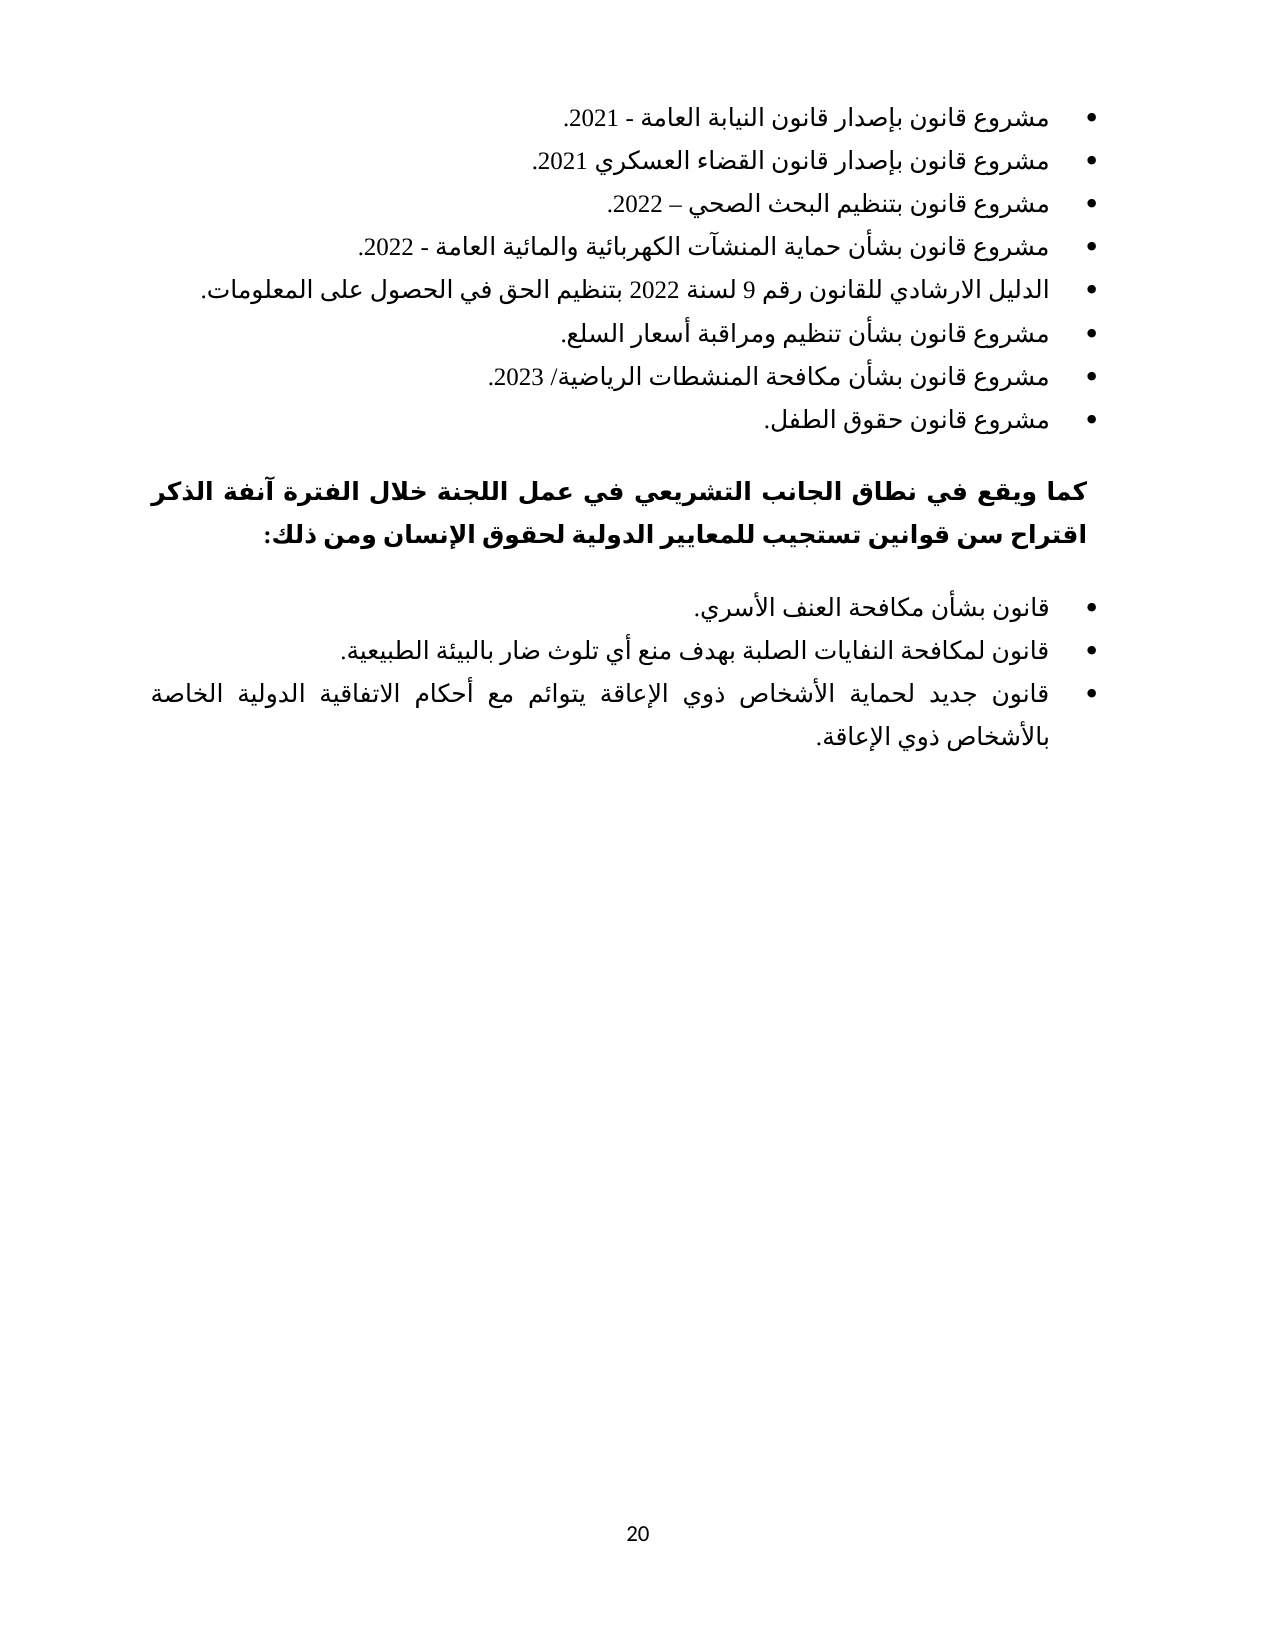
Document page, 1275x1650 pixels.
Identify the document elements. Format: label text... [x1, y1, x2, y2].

list مشروع قانون بإصدار قانون النيابة العامة - 2021. [150, 103, 1087, 132]
list مشروع قانون بشأن تنظيم ومراقبة أسعار السلع. [150, 319, 1087, 347]
list مشروع قانون بشأن حماية المنشآت الكهربائية والمائية العامة - 2022. [150, 232, 1087, 261]
list مشروع قانون بشأن مكافحة المنشطات الرياضية/ 2023. [150, 362, 1087, 391]
list قانون لمكافحة النفايات الصلبة بهدف منع أي تلوث ضار بالبيئة الطبيعية. [150, 636, 1087, 664]
text كما ويقع في نطاق الجانب التشريعي في عمل اللجنة خلال الفترة آنفة الذكر اقتراح سن قوانين تستجيب للمعايير الدولية لحقوق الإنسان ومن ذلك: [150, 477, 1087, 549]
list الدليل الارشادي للقانون رقم 9 لسنة 2022 بتنظيم الحق في الحصول على المعلومات. [150, 276, 1087, 304]
list مشروع قانون بتنظيم البحث الصحي – 2022. [150, 189, 1087, 218]
list مشروع قانون حقوق الطفل. [150, 405, 1087, 434]
list قانون جديد لحماية الأشخاص ذوي الإعاقة يتوائم مع أحكام الاتفاقية الدولية الخاصة بالأشخاص ذوي الإعاقة. [150, 679, 1087, 751]
list قانون بشأن مكافحة العنف الأسري. [150, 593, 1087, 621]
list مشروع قانون بإصدار قانون القضاء العسكري 2021. [150, 146, 1087, 175]
